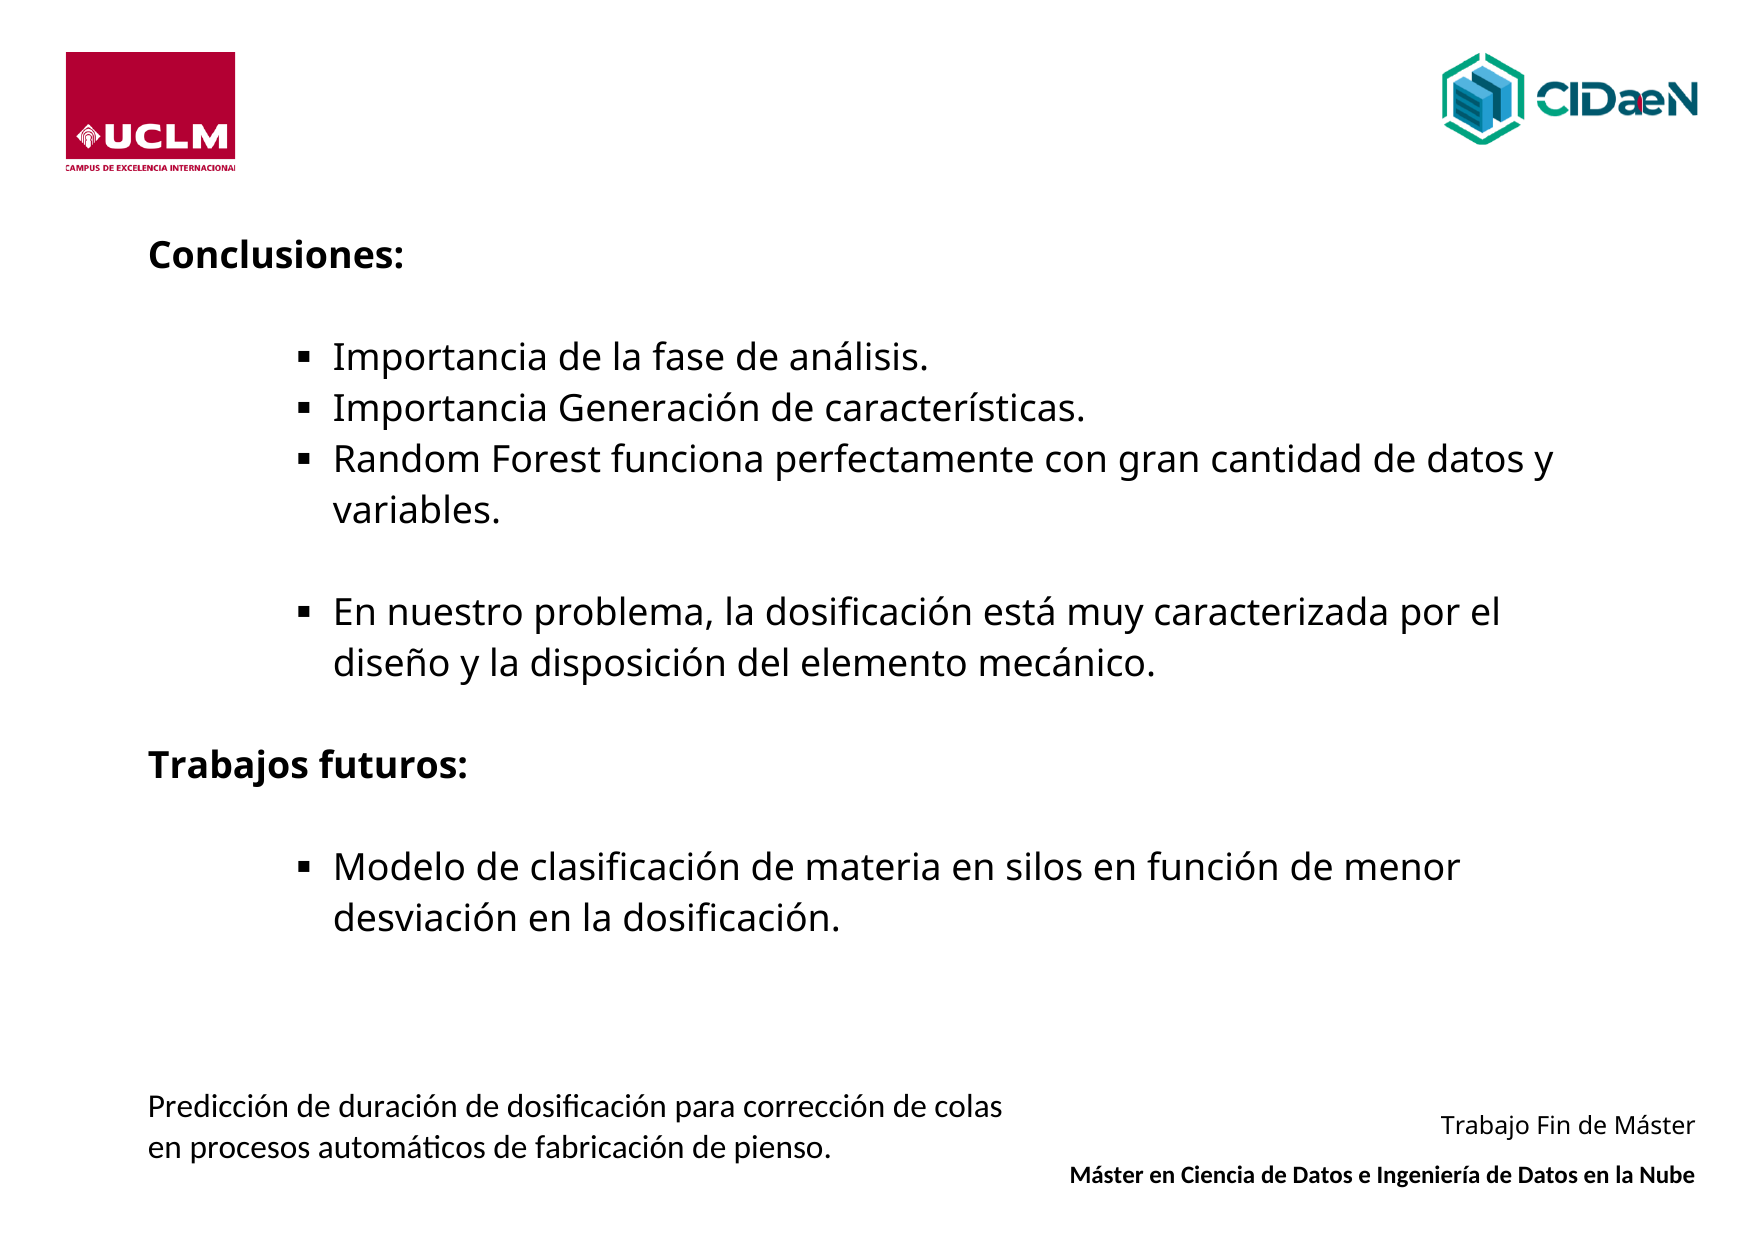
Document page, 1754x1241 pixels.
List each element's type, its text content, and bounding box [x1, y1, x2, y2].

picture [64, 52, 235, 170]
list Random Forest funciona perfectamente con gran cantidad de datos y variables. [295, 432, 1606, 534]
list Modelo de clasificación de materia en silos en función de menor desviación en la dosificación. [295, 841, 1606, 943]
text Trabajos futuros: [148, 739, 1606, 790]
list En nuestro problema, la dosificación está muy caracterizada por el diseño y la disposición del elemento mecánico. [295, 586, 1606, 688]
list Importancia Generación de características. [295, 381, 1606, 432]
text Conclusiones: [148, 228, 1606, 279]
list Importancia de la fase de análisis. [295, 330, 1606, 381]
picture [1441, 52, 1698, 144]
